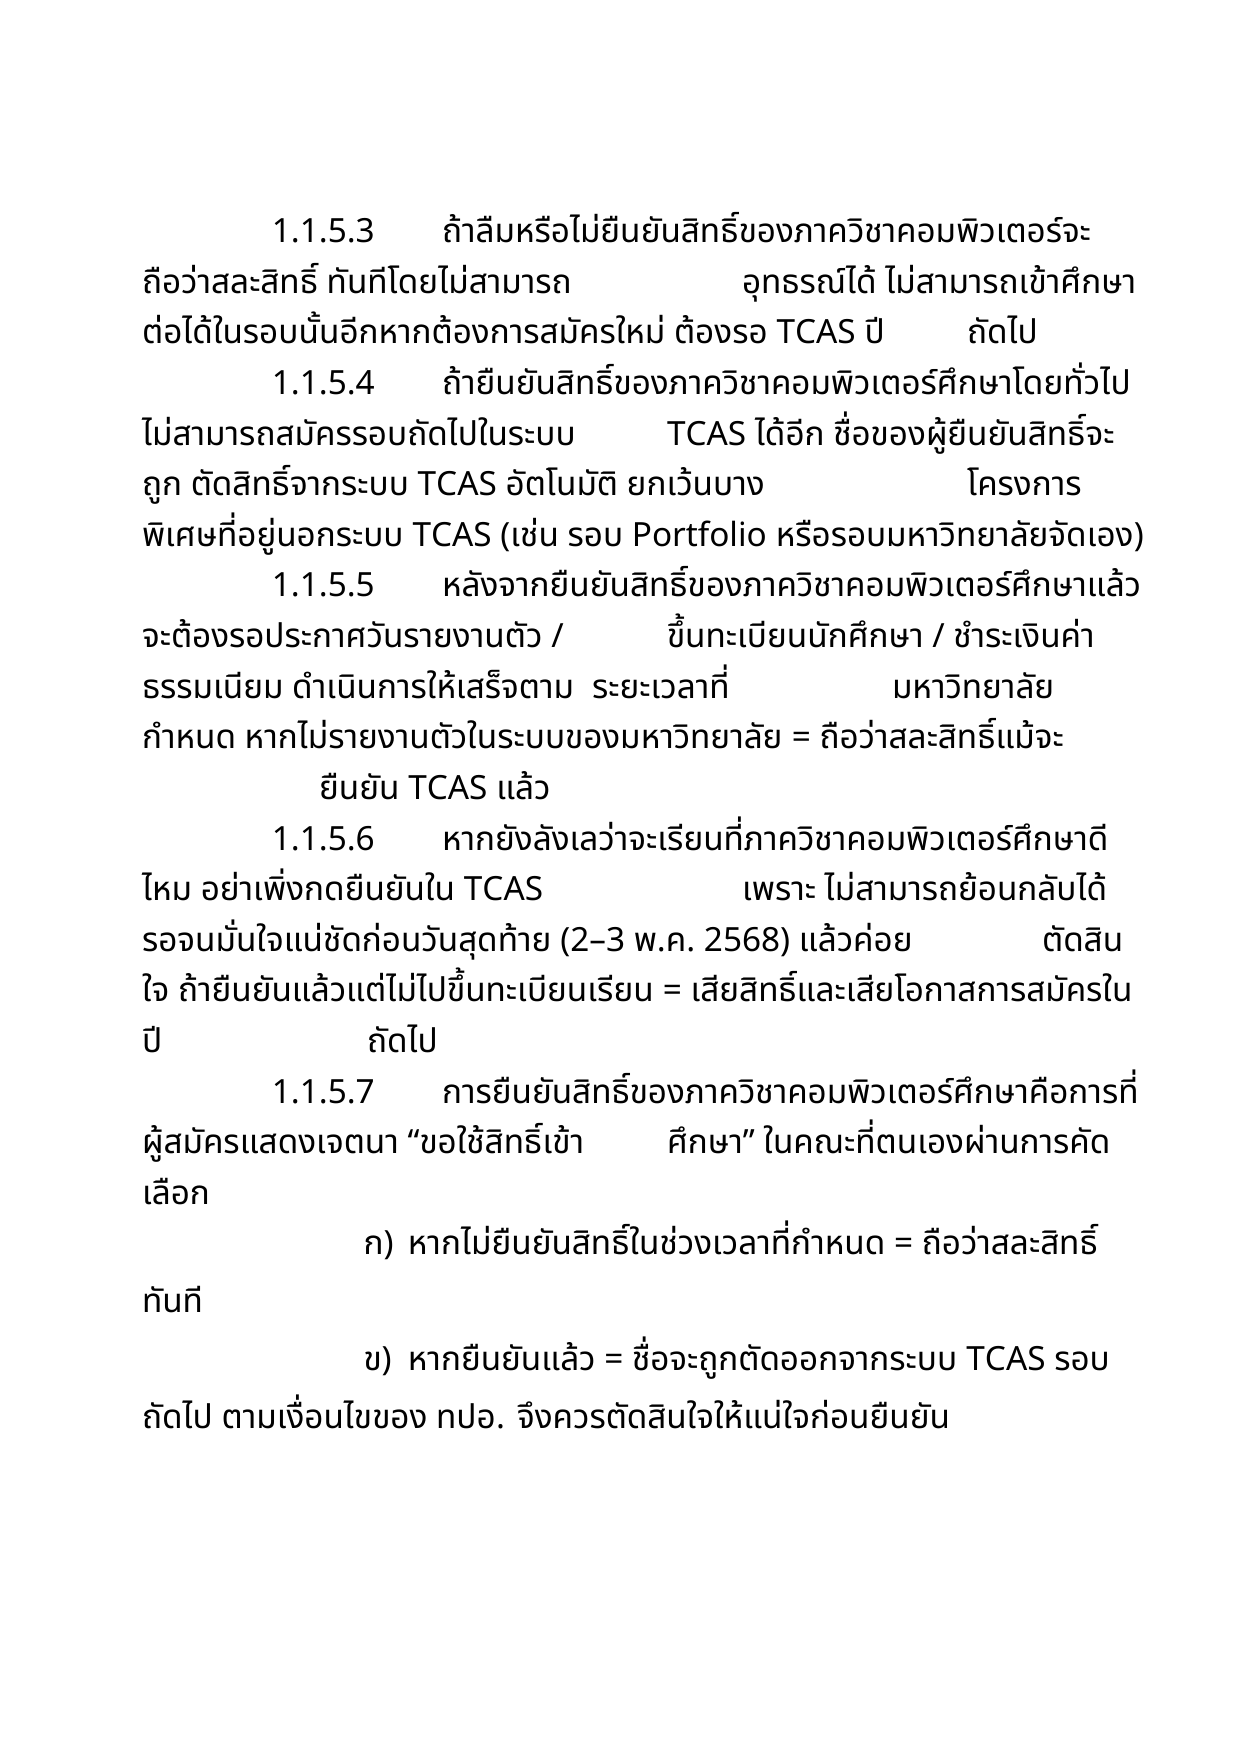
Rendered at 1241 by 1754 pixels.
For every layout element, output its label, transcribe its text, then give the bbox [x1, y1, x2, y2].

subtitle หลังจากยืนยันสิทธิ์ของภาควิชาคอมพิวเตอร์ศึกษาแล้วจะต้องรอประกาศวันรายงานตัว / ขึ้นทะเบียนนักศึกษา / ชำระเงินค่าธรรมเนียม ดำเนินการให้เสร็จตาม ระยะเวลาที่ มหาวิทยาลัยกำหนด หากไม่รายงานตัวในระบบของมหาวิทยาลัย = ถือว่าสละสิทธิ์แม้จะ ยืนยัน TCAS แล้ว [142, 561, 1146, 814]
subtitle ถ้ายืนยันสิทธิ์ของภาควิชาคอมพิวเตอร์ศึกษาโดยทั่วไป ไม่สามารถสมัครรอบถัดไปในระบบ TCAS ได้อีก ชื่อของผู้ยืนยันสิทธิ์จะถูก ตัดสิทธิ์จากระบบ TCAS อัตโนมัติ ยกเว้นบาง โครงการพิเศษที่อยู่นอกระบบ TCAS (เช่น รอบ Portfolio หรือรอบมหาวิทยาลัยจัดเอง) [142, 359, 1146, 561]
subtitle หากยืนยันแล้ว = ชื่อจะถูกตัดออกจากระบบ TCAS รอบถัดไป ตามเงื่อนไขของ ทปอ. จึงควรตัดสินใจให้แน่ใจก่อนยืนยัน [142, 1335, 1146, 1444]
subtitle หากยังลังเลว่าจะเรียนที่ภาควิชาคอมพิวเตอร์ศึกษาดีไหม อย่าเพิ่งกดยืนยันใน TCAS เพราะ ไม่สามารถย้อนกลับได้ รอจนมั่นใจแน่ชัดก่อนวันสุดท้าย (2–3 พ.ค. 2568) แล้วค่อย ตัดสินใจ ถ้ายืนยันแล้วแต่ไม่ไปขึ้นทะเบียนเรียน = เสียสิทธิ์และเสียโอกาสการสมัครในปี ถัดไป [142, 814, 1146, 1067]
subtitle การยืนยันสิทธิ์ของภาควิชาคอมพิวเตอร์ศึกษาคือการที่ผู้สมัครแสดงเจตนา “ขอใช้สิทธิ์เข้า ศึกษา” ในคณะที่ตนเองผ่านการคัดเลือก [142, 1067, 1146, 1219]
subtitle หากไม่ยืนยันสิทธิ์ในช่วงเวลาที่กำหนด = ถือว่าสละสิทธิ์ทันที [142, 1219, 1146, 1328]
subtitle ถ้าลืมหรือไม่ยืนยันสิทธิ์ของภาควิชาคอมพิวเตอร์จะถือว่าสละสิทธิ์ ทันทีโดยไม่สามารถ อุทธรณ์ได้ ไม่สามารถเข้าศึกษาต่อได้ในรอบนั้นอีกหากต้องการสมัครใหม่ ต้องรอ TCAS ปี ถัดไป [142, 207, 1146, 359]
